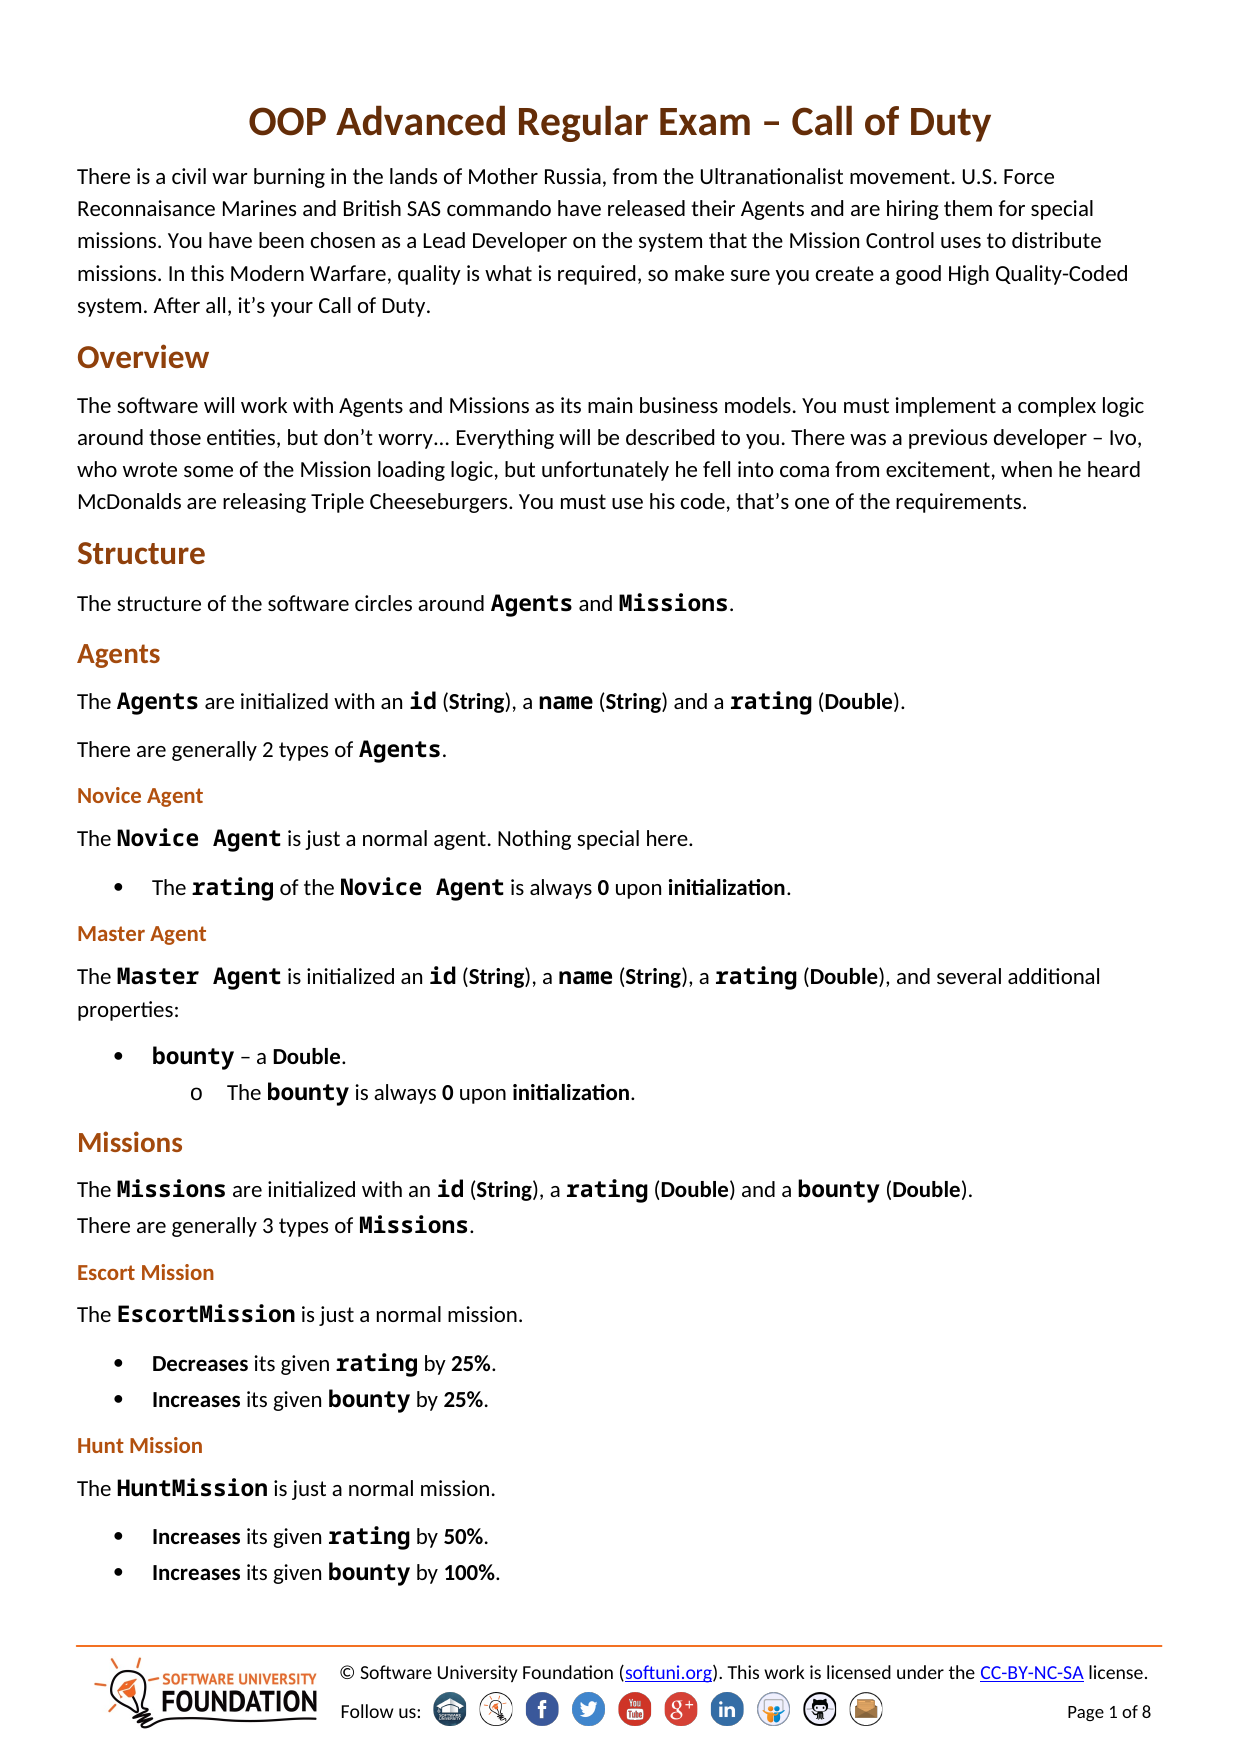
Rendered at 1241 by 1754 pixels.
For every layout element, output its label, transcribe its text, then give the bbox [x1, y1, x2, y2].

subtitle Missions [77, 1124, 1163, 1160]
list bounty – a Double. [114, 1040, 1163, 1071]
picture [525, 1692, 559, 1726]
subtitle OOP Advanced Regular Exam – Call of Duty [77, 95, 1163, 146]
subtitle Agents [77, 636, 1163, 671]
text The Agents are initialized with an id (String), a name (String) and a rating (Double). [77, 685, 1163, 716]
picture [479, 1692, 513, 1726]
text The Missions are initialized with an id (String), a rating (Double) and a bounty (Double). There are generally 3 types of Missions. [77, 1173, 1163, 1241]
picture [757, 1692, 790, 1726]
subtitle Overview [77, 336, 1163, 376]
text The Master Agent is initialized an id (String), a name (String), a rating (Double), and several additional properties: [77, 959, 1163, 1023]
subtitle Hunt Mission [77, 1431, 1163, 1459]
picture [664, 1692, 698, 1726]
picture [572, 1692, 605, 1726]
list Decreases its given rating by 25%. [114, 1347, 1163, 1378]
text There are generally 2 types of Agents. [77, 733, 1163, 764]
subtitle Novice Agent [77, 782, 1163, 810]
text The software will work with Agents and Missions as its main business models. You must implement a complex logic around those entities, but don’t worry... Everything will be described to you. There was a previous developer – Ivo, who wrote some of the Mission loading logic, but unfortunately he fell into coma from excitement, when he heard McDonalds are releasing Triple Cheeseburgers. You must use his code, that’s one of the requirements. [77, 391, 1163, 515]
picture [849, 1692, 883, 1726]
text The structure of the software circles around Agents and Missions. [77, 587, 1163, 618]
list The rating of the Novice Agent is always 0 upon initialization. [114, 871, 1163, 902]
list Increases its given bounty by 25%. [114, 1383, 1163, 1414]
text The Novice Agent is just a normal agent. Nothing special here. [77, 822, 1163, 853]
picture [93, 1656, 317, 1729]
picture [433, 1692, 467, 1726]
picture [710, 1692, 744, 1726]
subtitle Master Agent [77, 919, 1163, 947]
text The EscortMission is just a normal mission. [77, 1298, 1163, 1329]
list The bounty is always 0 upon initialization. [189, 1076, 1163, 1107]
list Increases its given bounty by 100%. [114, 1556, 1163, 1587]
subtitle Escort Mission [77, 1258, 1163, 1286]
picture [618, 1692, 652, 1726]
text The HuntMission is just a normal mission. [77, 1472, 1163, 1503]
text There is a civil war burning in the lands of Mother Russia, from the Ultranationalist movement. U.S. Force Reconnaisance Marines and British SAS commando have released their Agents and are hiring them for special missions. You have been chosen as a Lead Developer on the system that the Mission Control uses to distribute missions. In this Modern Warfare, quality is what is required, so make sure you create a good High Quality-Coded system. After all, it’s your Call of Duty. [77, 162, 1163, 319]
subtitle Structure [77, 532, 1163, 573]
picture [803, 1692, 837, 1726]
list Increases its given rating by 50%. [114, 1520, 1163, 1551]
